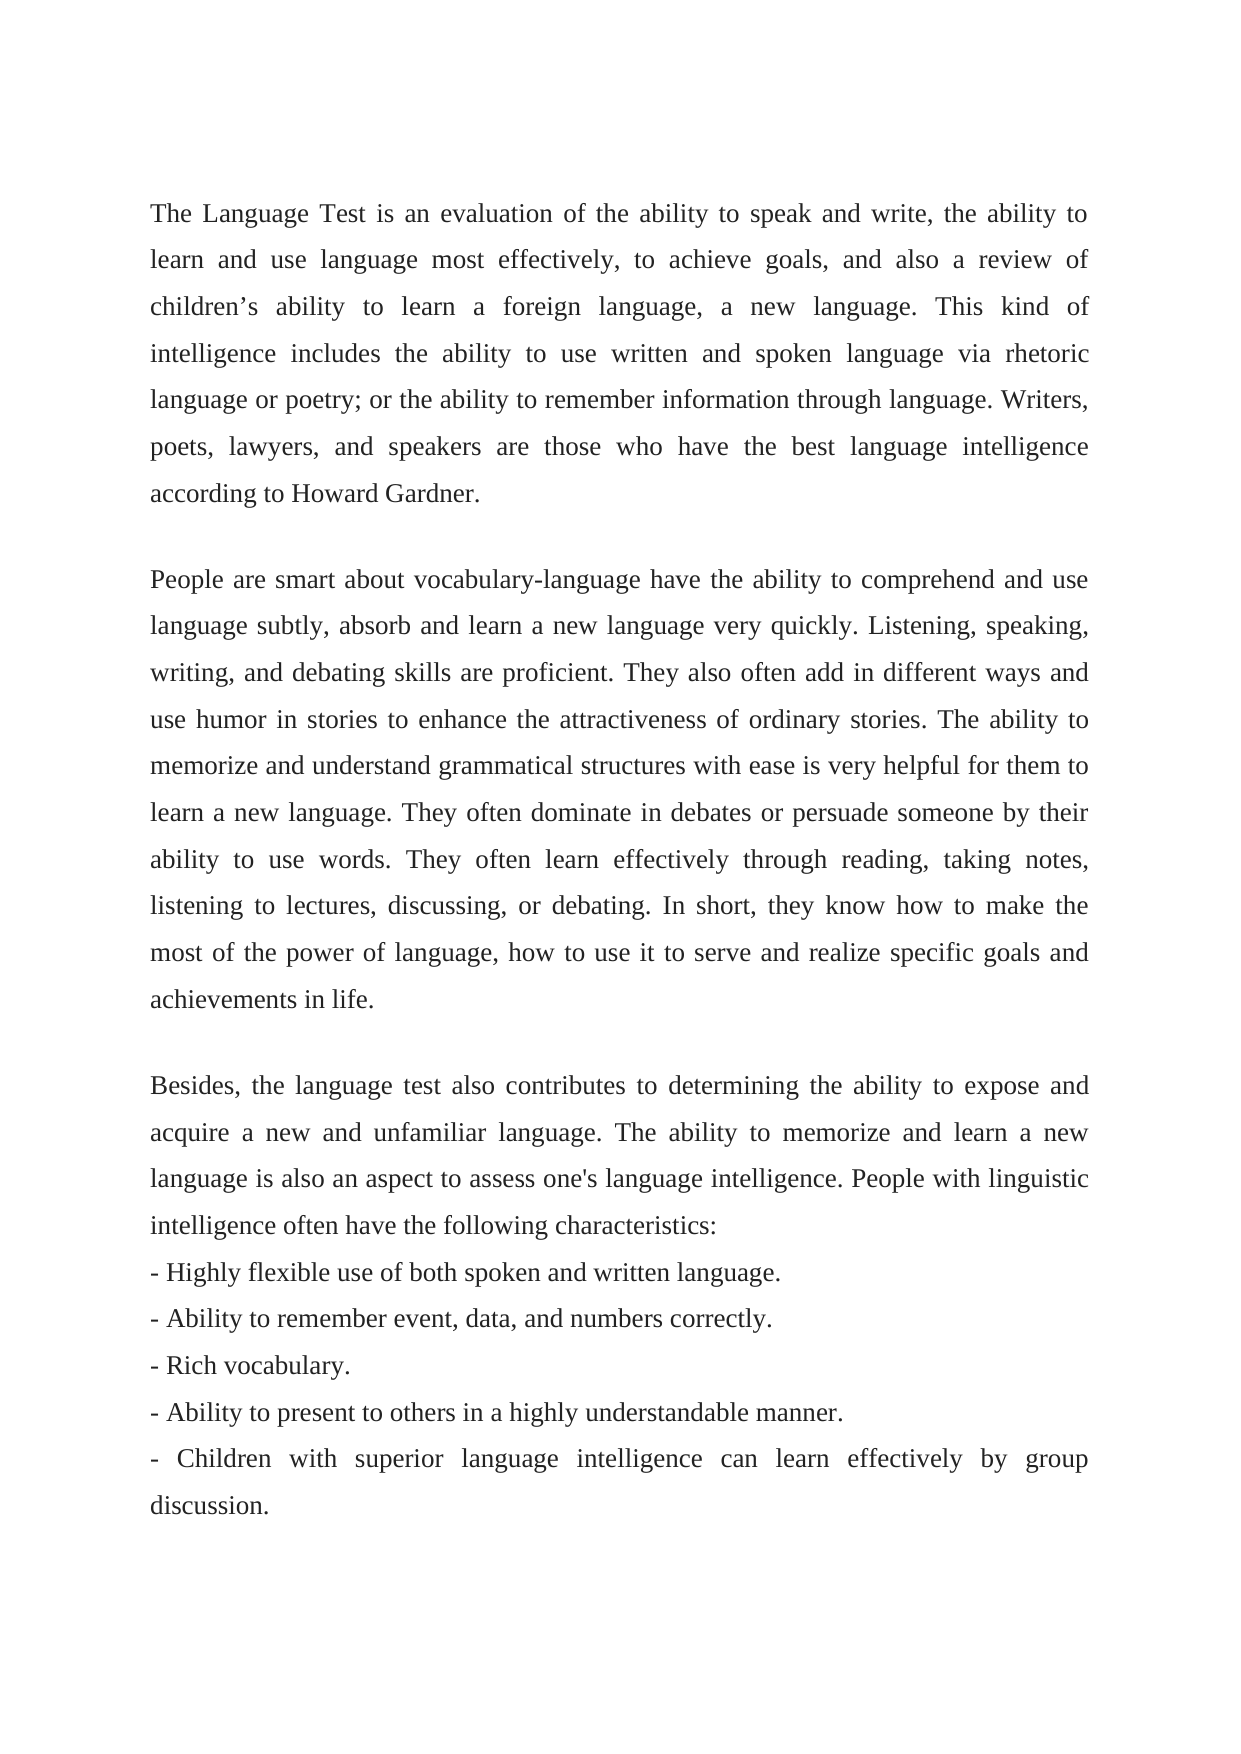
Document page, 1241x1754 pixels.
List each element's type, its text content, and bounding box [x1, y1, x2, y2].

text - Rich vocabulary. [150, 1349, 1090, 1380]
text - Ability to present to others in a highly understandable manner. [150, 1396, 1090, 1427]
text - Highly flexible use of both spoken and written language. [150, 1256, 1090, 1287]
text People are smart about vocabulary-language have the ability to comprehend and use language subtly, absorb and learn a new language very quickly. Listening, speaking, writing, and debating skills are proficient. They also often add in different ways and use humor in stories to enhance the attractiveness of ordinary stories. The ability to memorize and understand grammatical structures with ease is very helpful for them to learn a new language. They often dominate in debates or persuade someone by their ability to use words. They often learn effectively through reading, taking notes, listening to lectures, discussing, or debating. In short, they know how to make the most of the power of language, how to use it to serve and realize specific goals and achievements in life. [150, 563, 1090, 1014]
text The Language Test is an evaluation of the ability to speak and write, the ability to learn and use language most effectively, to achieve goals, and also a review of children’s ability to learn a foreign language, a new language. This kind of intelligence includes the ability to use written and spoken language via rhetoric language or poetry; or the ability to remember information through language. Writers, poets, lawyers, and speakers are those who have the best language intelligence according to Howard Gardner. [150, 197, 1090, 508]
text - Ability to remember event, data, and numbers correctly. [150, 1302, 1090, 1333]
text - Children with superior language intelligence can learn effectively by group discussion. [150, 1442, 1090, 1520]
text Besides, the language test also contributes to determining the ability to expose and acquire a new and unfamiliar language. The ability to memorize and learn a new language is also an aspect to assess one's language intelligence. People with linguistic intelligence often have the following characteristics: [150, 1069, 1090, 1240]
